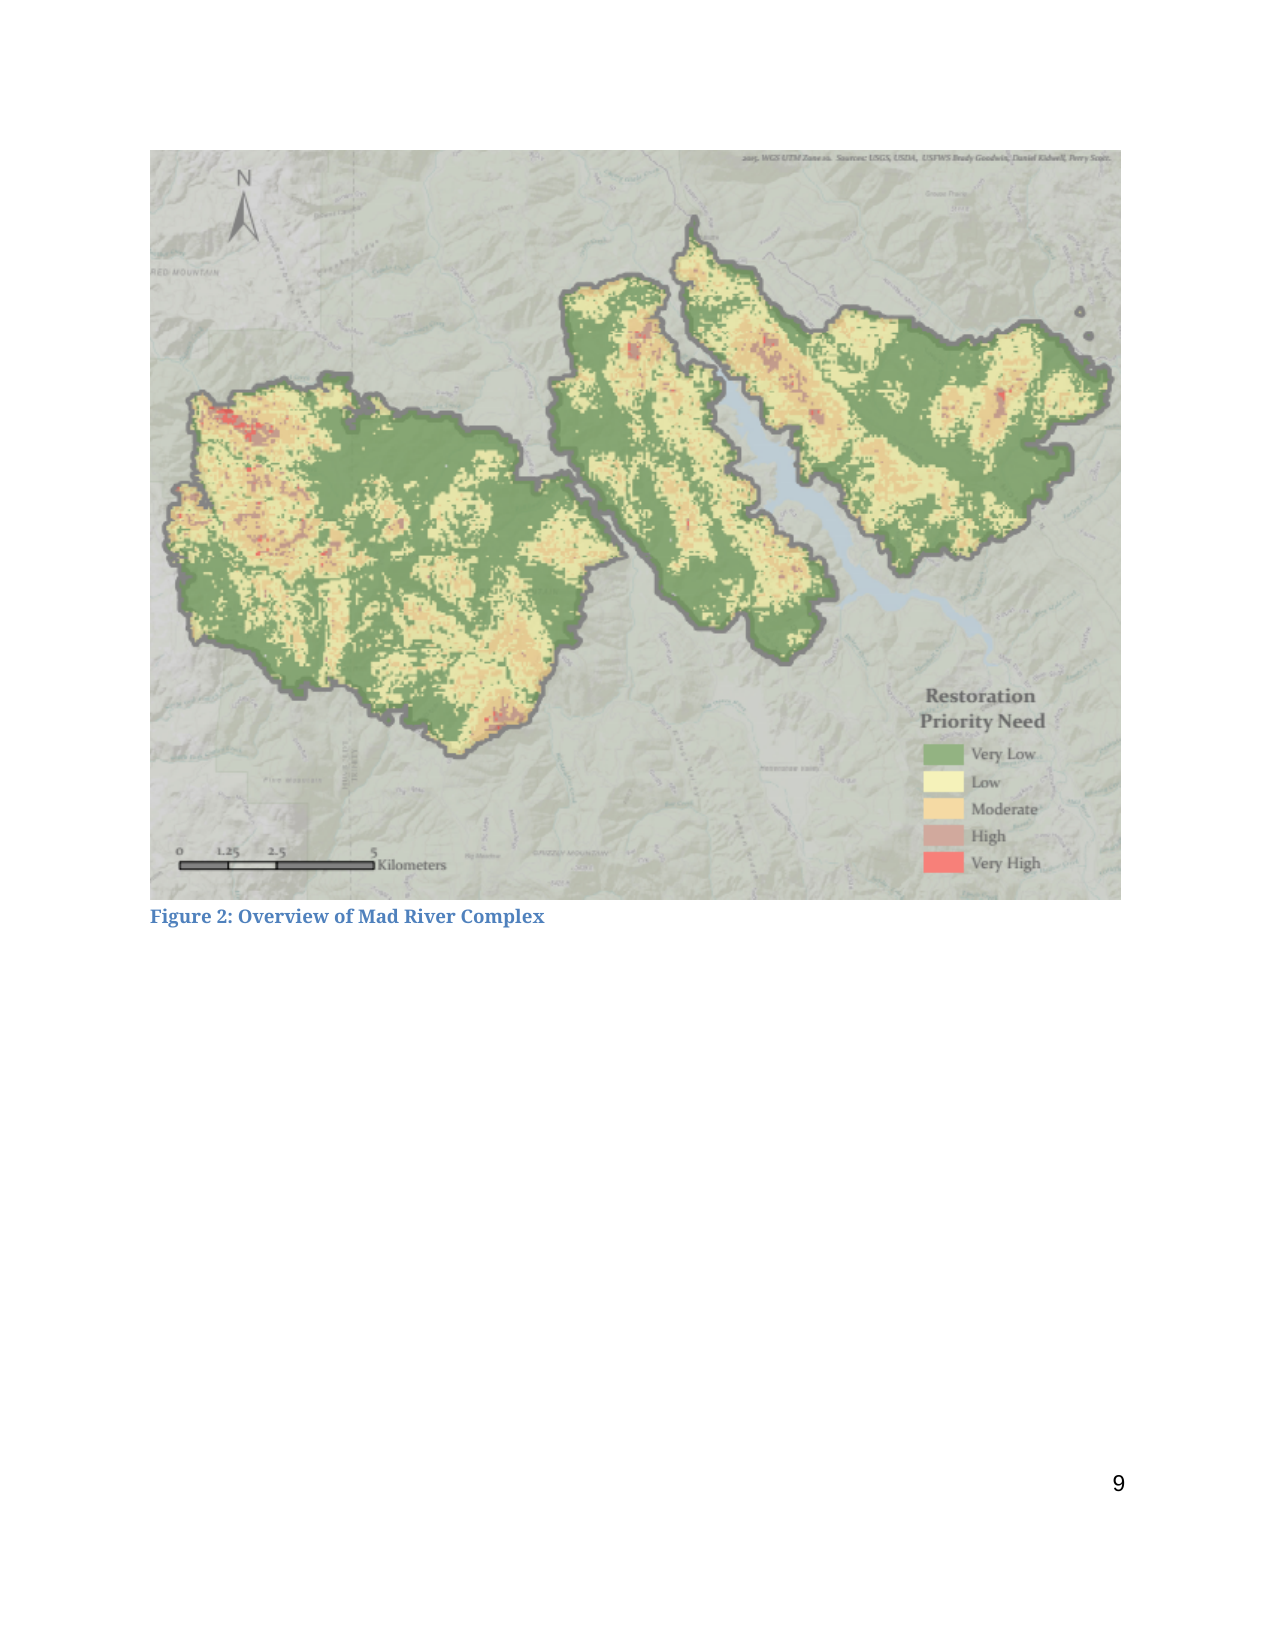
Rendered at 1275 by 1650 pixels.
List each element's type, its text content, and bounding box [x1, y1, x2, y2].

picture [150, 150, 1121, 900]
text Figure 2: Overview of Mad River Complex [150, 904, 1125, 929]
